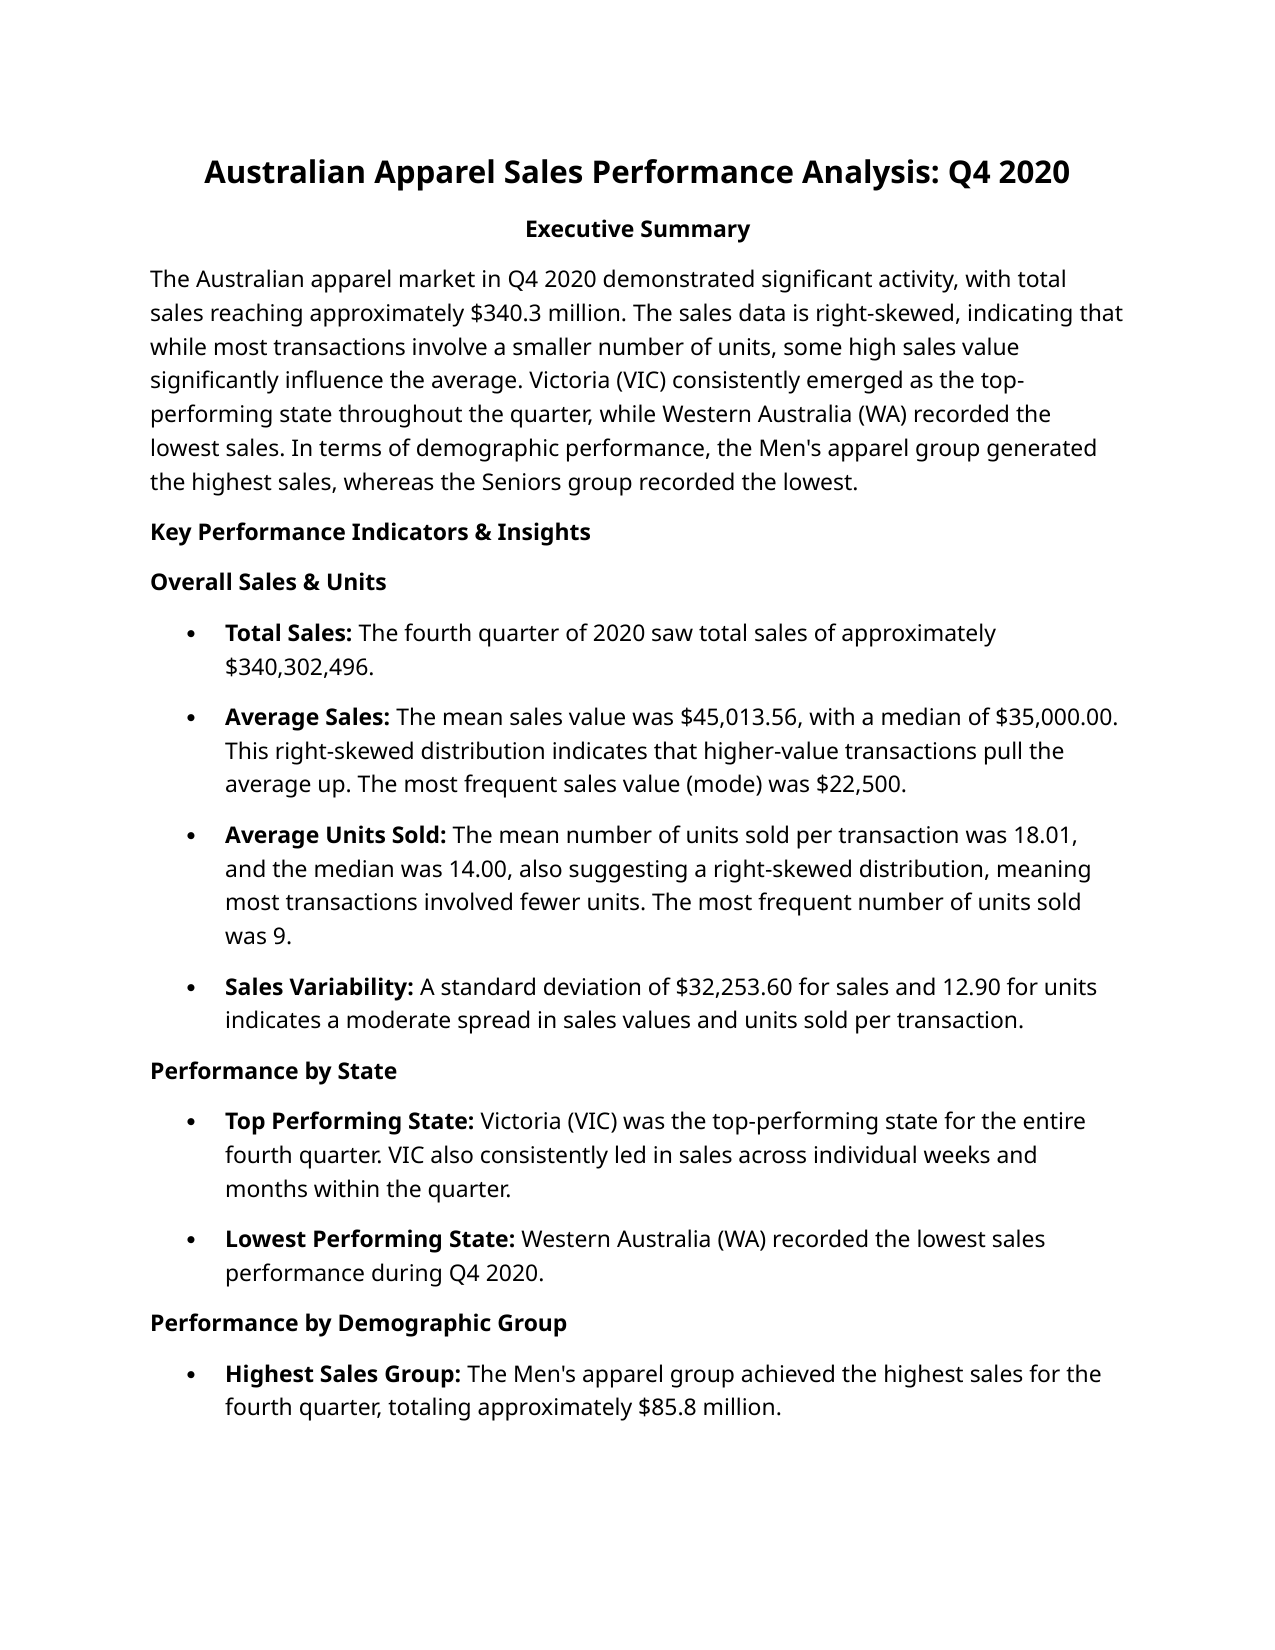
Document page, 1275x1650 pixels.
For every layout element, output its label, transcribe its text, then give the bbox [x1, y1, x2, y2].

text Key Performance Indicators & Insights [150, 516, 1125, 547]
list Total Sales: The fourth quarter of 2020 saw total sales of approximately $340,302,496. [187, 617, 1125, 682]
text The Australian apparel market in Q4 2020 demonstrated significant activity, with total sales reaching approximately $340.3 million. The sales data is right-skewed, indicating that while most transactions involve a smaller number of units, some high sales value significantly influence the average. Victoria (VIC) consistently emerged as the top-performing state throughout the quarter, while Western Australia (WA) recorded the lowest sales. In terms of demographic performance, the Men's apparel group generated the highest sales, whereas the Seniors group recorded the lowest. [150, 263, 1125, 497]
text Overall Sales & Units [150, 566, 1125, 598]
list Sales Variability: A standard deviation of $32,253.60 for sales and 12.90 for units indicates a moderate spread in sales values and units sold per transaction. [187, 971, 1125, 1036]
list Average Sales: The mean sales value was $45,013.56, with a median of $35,000.00. This right-skewed distribution indicates that higher-value transactions pull the average up. The most frequent sales value (mode) was $22,500. [187, 701, 1125, 800]
text Performance by State [150, 1055, 1125, 1086]
text Australian Apparel Sales Performance Analysis: Q4 2020 [150, 150, 1125, 193]
list Highest Sales Group: The Men's apparel group achieved the highest sales for the fourth quarter, totaling approximately $85.8 million. [187, 1358, 1125, 1423]
list Lowest Performing State: Western Australia (WA) recorded the lowest sales performance during Q4 2020. [187, 1223, 1125, 1288]
list Average Units Sold: The mean number of units sold per transaction was 18.01, and the median was 14.00, also suggesting a right-skewed distribution, meaning most transactions involved fewer units. The most frequent number of units sold was 9. [187, 819, 1125, 951]
text Performance by Demographic Group [150, 1307, 1125, 1338]
list Top Performing State: Victoria (VIC) was the top-performing state for the entire fourth quarter. VIC also consistently led in sales across individual weeks and months within the quarter. [187, 1105, 1125, 1204]
text Executive Summary [150, 213, 1125, 244]
